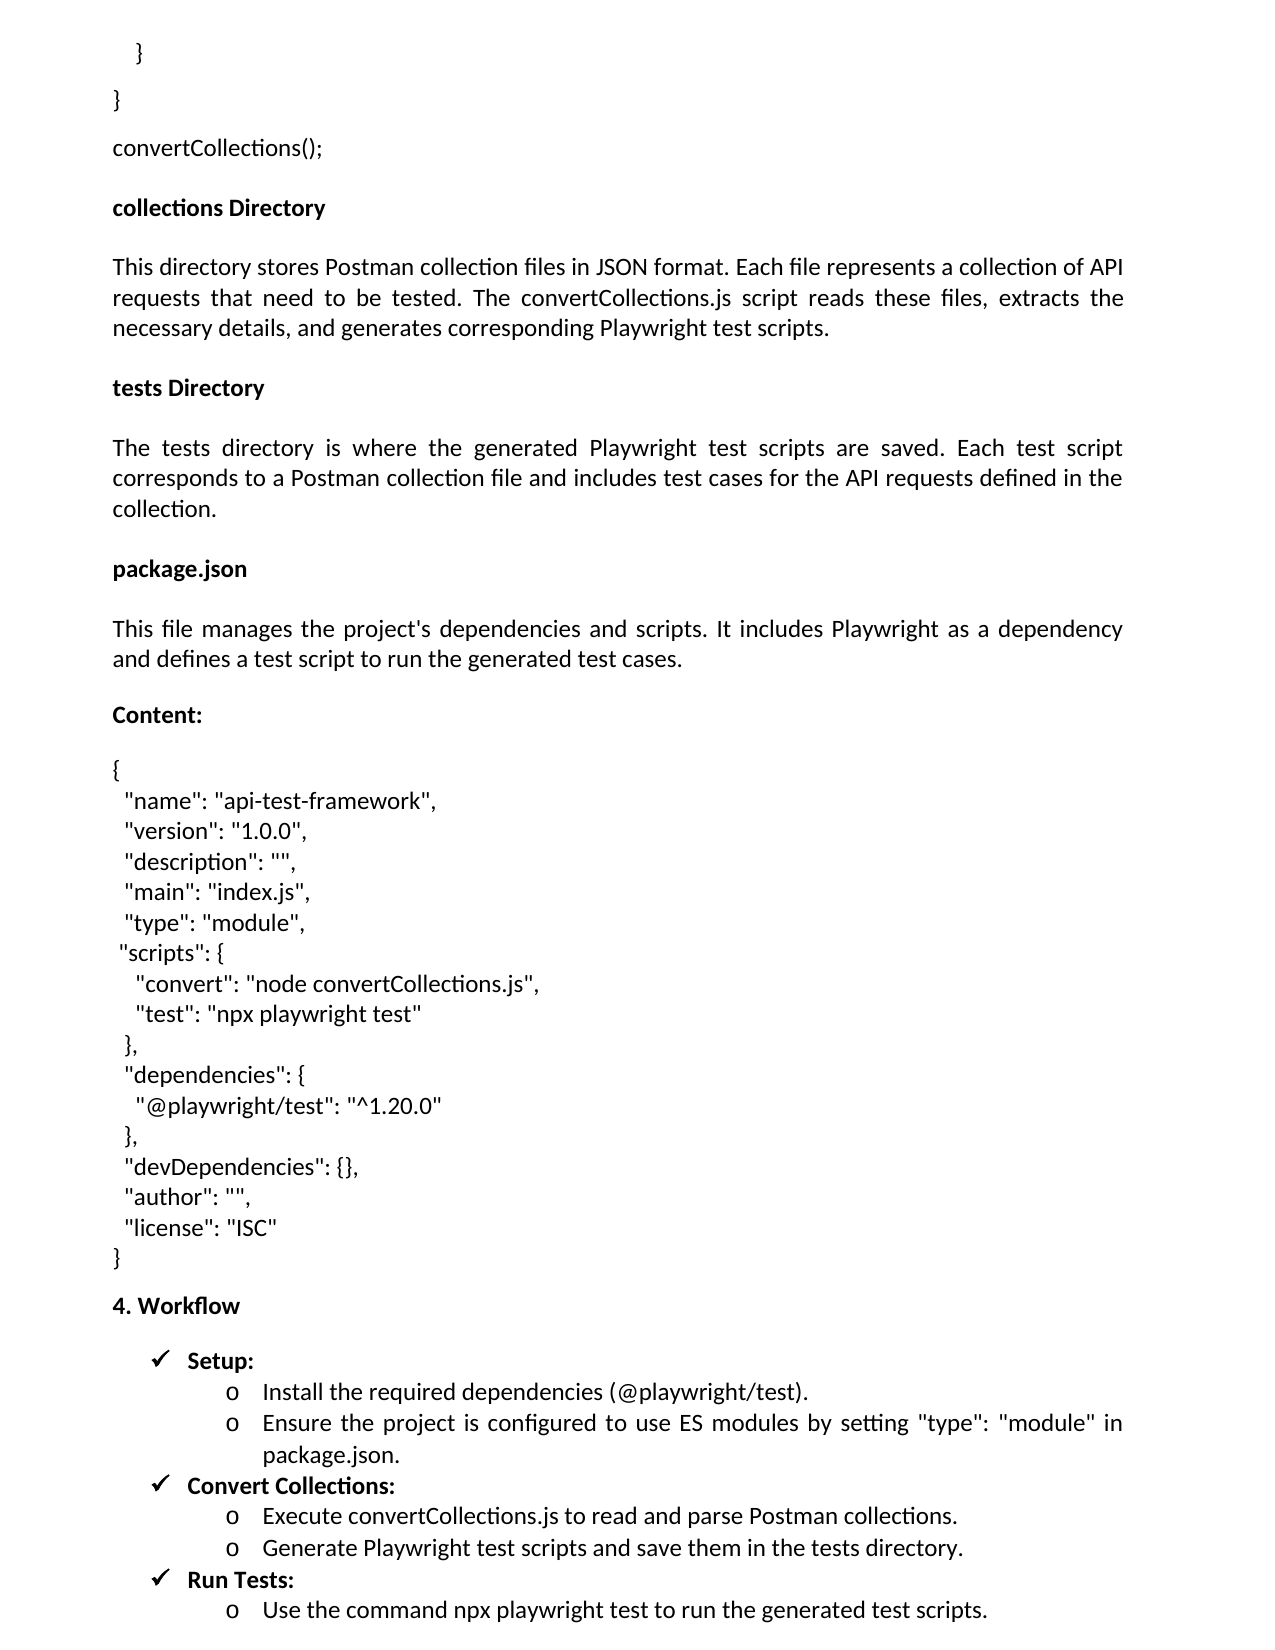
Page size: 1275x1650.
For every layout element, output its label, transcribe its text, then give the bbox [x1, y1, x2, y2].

list Install the required dependencies (@playwright/test). [225, 1376, 1125, 1408]
text The tests directory is where the generated Playwright test scripts are saved. Each test script corresponds to a Postman collection file and includes test cases for the API requests defined in the collection. [112, 432, 1125, 524]
list Execute convertCollections.js to read and parse Postman collections. [225, 1500, 1125, 1532]
subtitle 4. Workflow [112, 1290, 1125, 1320]
text }, [112, 1029, 1125, 1059]
text { [112, 754, 1125, 785]
list Setup: [150, 1345, 1125, 1376]
text convertCollections(); [112, 132, 1125, 162]
text } [112, 85, 1125, 115]
list Ensure the project is configured to use ES modules by setting "type": "module" in package.json. [225, 1408, 1125, 1470]
subtitle package.json [112, 553, 1125, 583]
list Generate Playwright test scripts and save them in the tests directory. [225, 1532, 1125, 1564]
list Use the command npx playwright test to run the generated test scripts. [225, 1594, 1125, 1626]
text "description": "", [112, 846, 1125, 876]
subtitle collections Directory [112, 192, 1125, 222]
text "scripts": { [112, 937, 1125, 968]
text "test": "npx playwright test" [112, 998, 1125, 1029]
text Content: [112, 699, 1125, 729]
text "@playwright/test": "^1.20.0" [112, 1090, 1125, 1121]
text "devDependencies": {}, [112, 1151, 1125, 1182]
text } [112, 37, 1125, 68]
list Run Tests: [150, 1564, 1125, 1594]
text This directory stores Postman collection files in JSON format. Each file represents a collection of API requests that need to be tested. The convertCollections.js script reads these files, extracts the necessary details, and generates corresponding Playwright test scripts. [112, 251, 1125, 343]
text "dependencies": { [112, 1059, 1125, 1090]
subtitle tests Directory [112, 372, 1125, 403]
text "author": "", [112, 1182, 1125, 1212]
list Convert Collections: [150, 1470, 1125, 1500]
text }, [112, 1121, 1125, 1151]
text "convert": "node convertCollections.js", [112, 968, 1125, 998]
text } [112, 1243, 1125, 1273]
text This file manages the project's dependencies and scripts. It includes Playwright as a dependency and defines a test script to run the generated test cases. [112, 613, 1125, 674]
text "license": "ISC" [112, 1212, 1125, 1243]
text "main": "index.js", [112, 876, 1125, 907]
text "type": "module", [112, 907, 1125, 937]
text "name": "api-test-framework", [112, 785, 1125, 815]
text "version": "1.0.0", [112, 815, 1125, 846]
